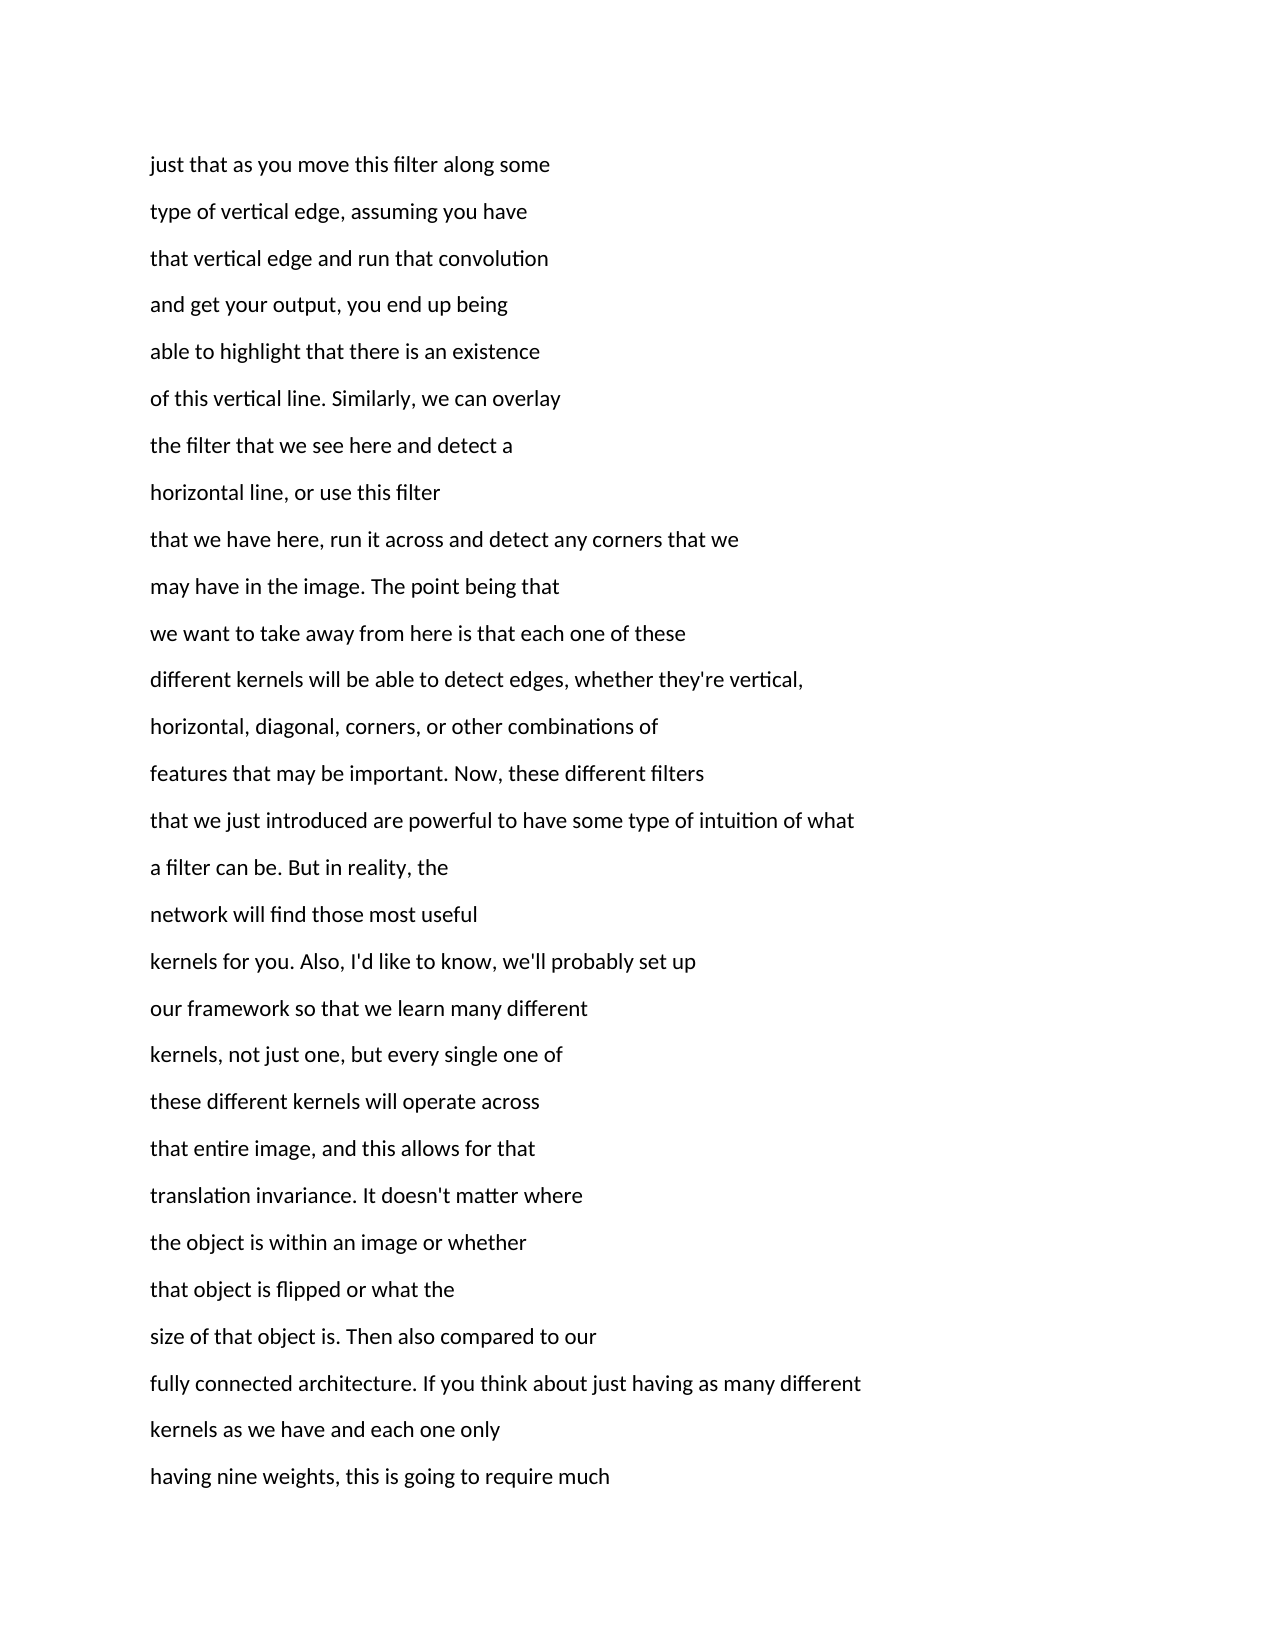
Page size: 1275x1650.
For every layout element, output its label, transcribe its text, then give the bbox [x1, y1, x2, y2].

text horizontal line, or use this filter [150, 478, 1125, 506]
text just that as you move this filter along some [150, 150, 1125, 178]
text the filter that we see here and detect a [150, 431, 1125, 459]
text these different kernels will operate across [150, 1087, 1125, 1116]
text that we just introduced are powerful to have some type of intuition of what [150, 806, 1125, 834]
text different kernels will be able to detect edges, whether they're vertical, [150, 666, 1125, 694]
text network will find those most useful [150, 900, 1125, 928]
text horizontal, diagonal, corners, or other combinations of [150, 712, 1125, 741]
text kernels, not just one, but every single one of [150, 1041, 1125, 1069]
text and get your output, you end up being [150, 291, 1125, 319]
text size of that object is. Then also compared to our [150, 1322, 1125, 1350]
text fully connected architecture. If you think about just having as many different [150, 1369, 1125, 1397]
text the object is within an image or whether [150, 1228, 1125, 1256]
text that object is flipped or what the [150, 1275, 1125, 1303]
text we want to take away from here is that each one of these [150, 619, 1125, 647]
text able to highlight that there is an existence [150, 337, 1125, 366]
text a filter can be. But in reality, the [150, 853, 1125, 881]
text that we have here, run it across and detect any corners that we [150, 525, 1125, 553]
text of this vertical line. Similarly, we can overlay [150, 384, 1125, 412]
text kernels as we have and each one only [150, 1416, 1125, 1444]
text may have in the image. The point being that [150, 572, 1125, 600]
text having nine weights, this is going to require much [150, 1462, 1125, 1491]
text that vertical edge and run that convolution [150, 244, 1125, 272]
text translation invariance. It doesn't matter where [150, 1181, 1125, 1209]
text features that may be important. Now, these different filters [150, 759, 1125, 787]
text type of vertical edge, assuming you have [150, 197, 1125, 225]
text that entire image, and this allows for that [150, 1134, 1125, 1162]
text our framework so that we learn many different [150, 994, 1125, 1022]
text kernels for you. Also, I'd like to know, we'll probably set up [150, 947, 1125, 975]
